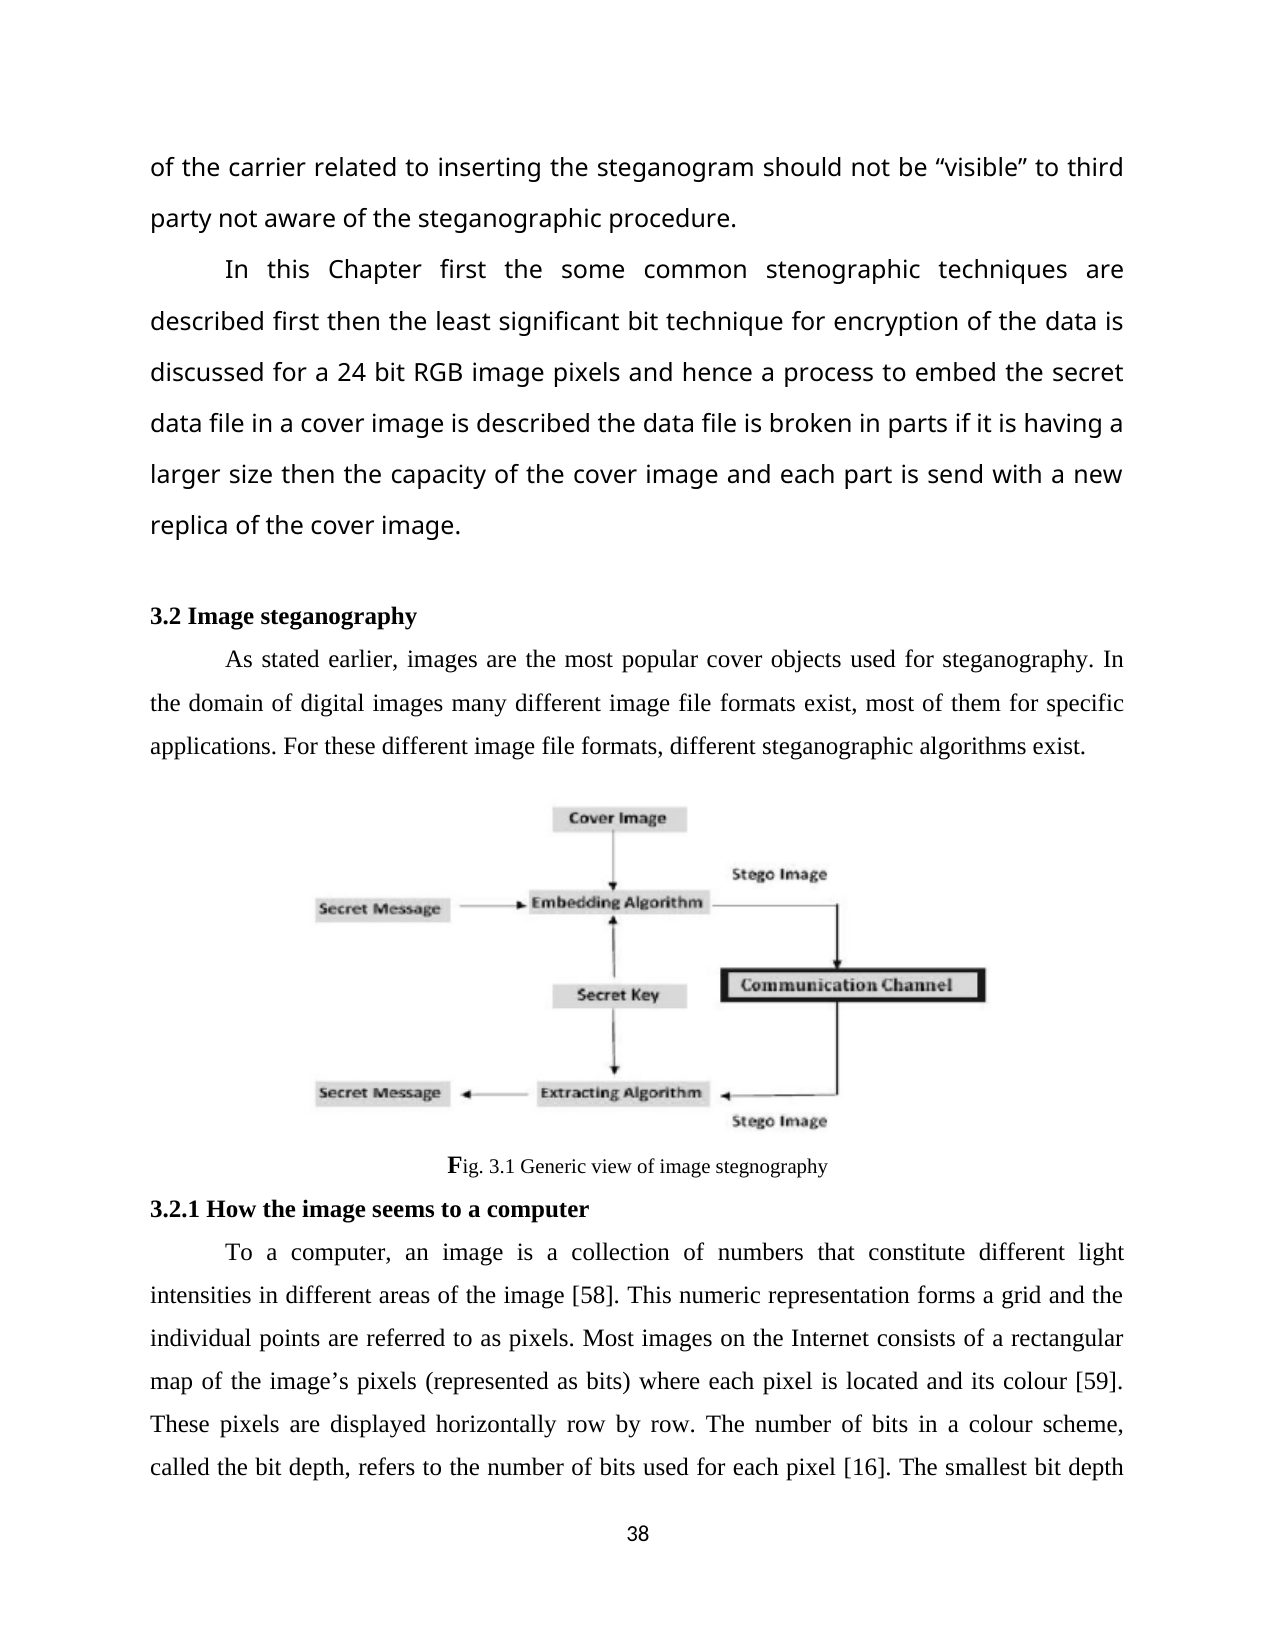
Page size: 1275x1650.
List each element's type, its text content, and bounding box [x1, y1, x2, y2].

text 3.2 Image steganography [150, 601, 1125, 630]
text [150, 150, 1125, 235]
text Fig. 3.1 Generic view of image stegnography [150, 1151, 1125, 1179]
text 3.2.1 How the image seems to a computer [150, 1194, 1125, 1222]
text As stated earlier, images are the most popular cover objects used for steganography. In the domain of digital images many different image file formats exist, most of them for specific applications. For these different image file formats, different steganographic algorithms exist. [150, 644, 1125, 759]
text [150, 1237, 1125, 1481]
text In this Chapter first the some common stenographic techniques are described first then the least significant bit technique for encryption of the data is discussed for a 24 bit RGB image pixels and hence a process to embed the secret data file in a cover image is described the data file is broken in parts if it is having a larger size then the capacity of the cover image and each part is send with a new replica of the cover image. [150, 252, 1125, 541]
picture [266, 794, 1009, 1137]
